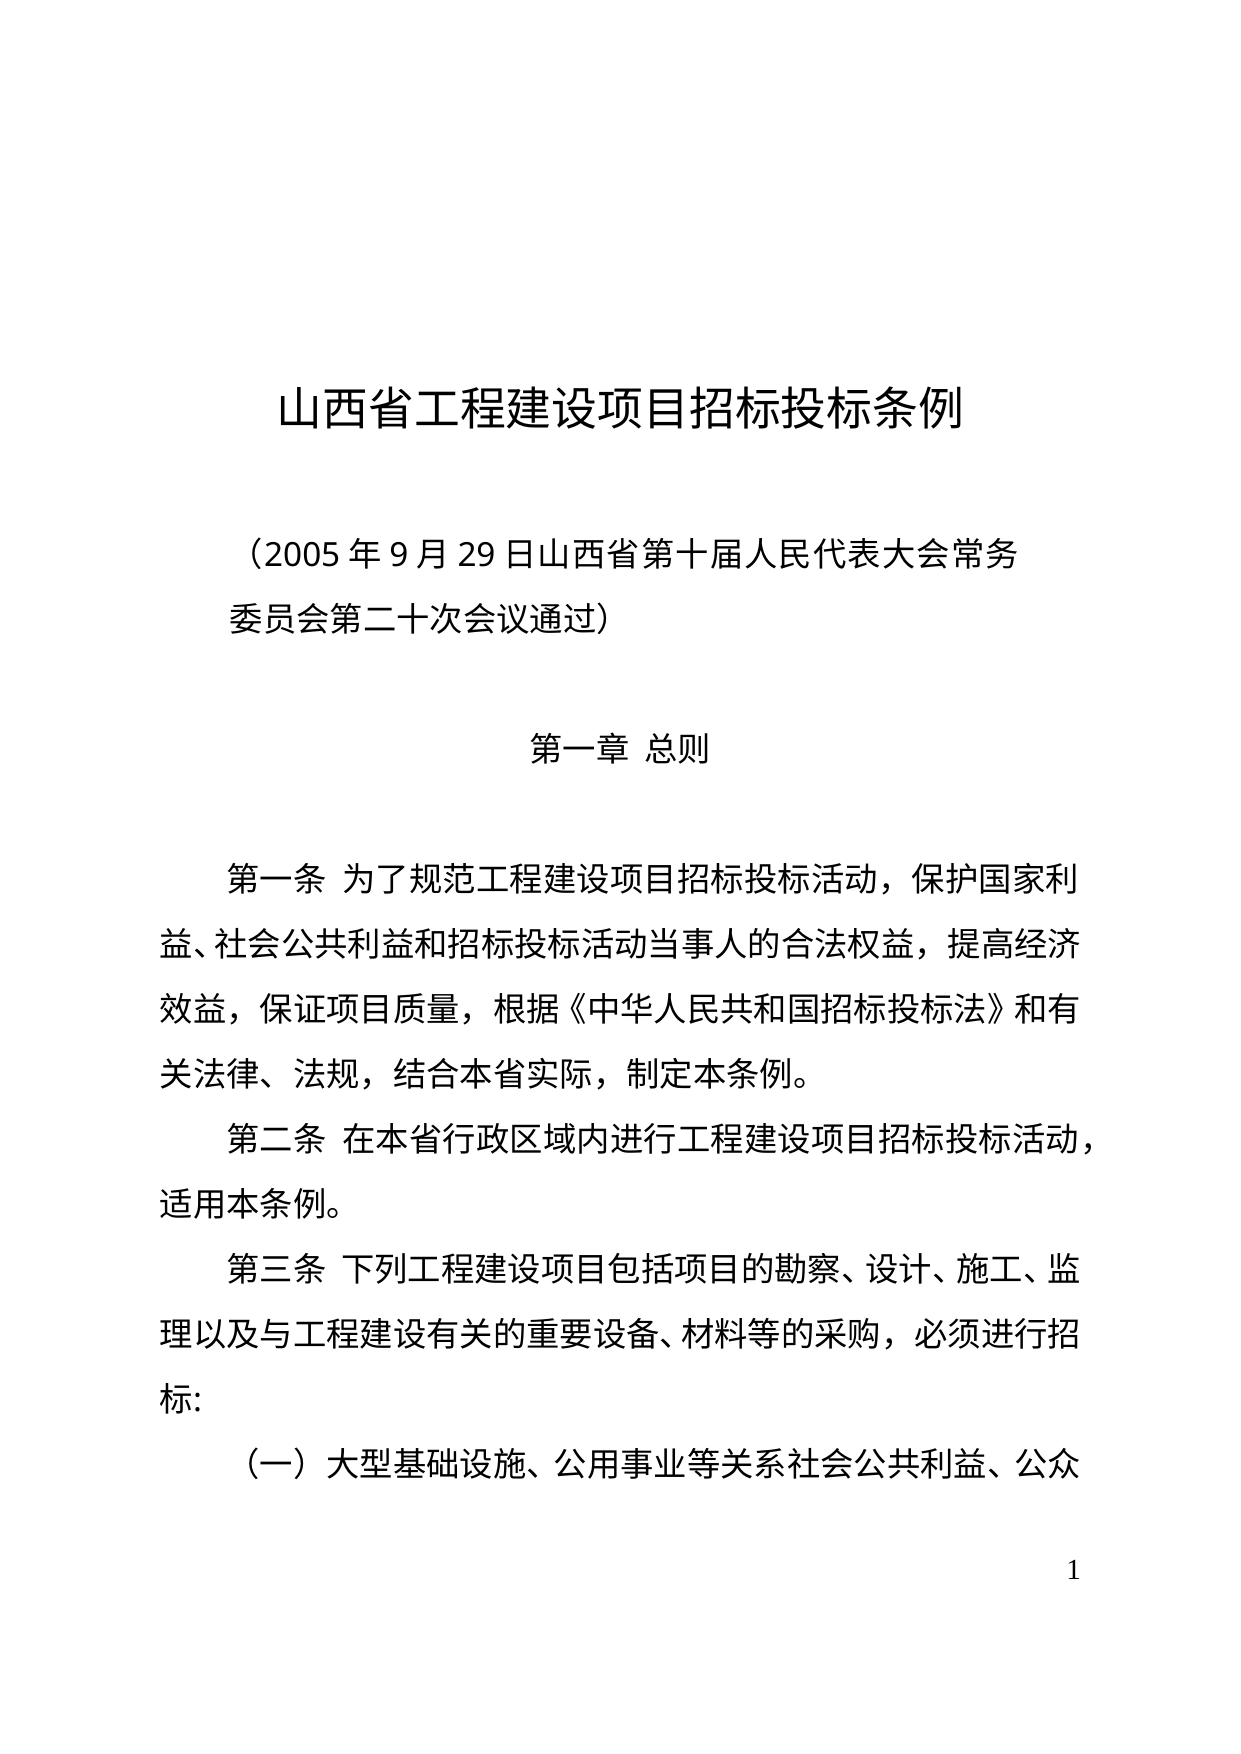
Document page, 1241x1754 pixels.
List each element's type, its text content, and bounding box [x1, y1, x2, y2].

text 第三条 下列工程建设项目包括项目的勘察、设计、施工、监理以及与工程建设有关的重要设备、材料等的采购，必须进行招标: [159, 1202, 1081, 1397]
text 第一条 为了规范工程建设项目招标投标活动，保护国家利益、社会公共利益和招标投标活动当事人的合法权益，提高经济效益，保证项目质量，根据《中华人民共和国招标投标法》和有关法律、法规，结合本省实际，制定本条例。 [159, 812, 1081, 1072]
text 山西省工程建设项目招标投标条例 [159, 357, 1081, 454]
text （2005年9月29日山西省第十届人民代表大会常务委员会第二十次会议通过） [229, 487, 1019, 617]
text 第二条 在本省行政区域内进行工程建设项目招标投标活动，适用本条例。 [159, 1072, 1081, 1202]
text 第一章 总则 [159, 682, 1081, 747]
text （一）大型基础设施、公用事业等关系社会公共利益、公众安全的项目; [159, 1397, 1081, 1527]
